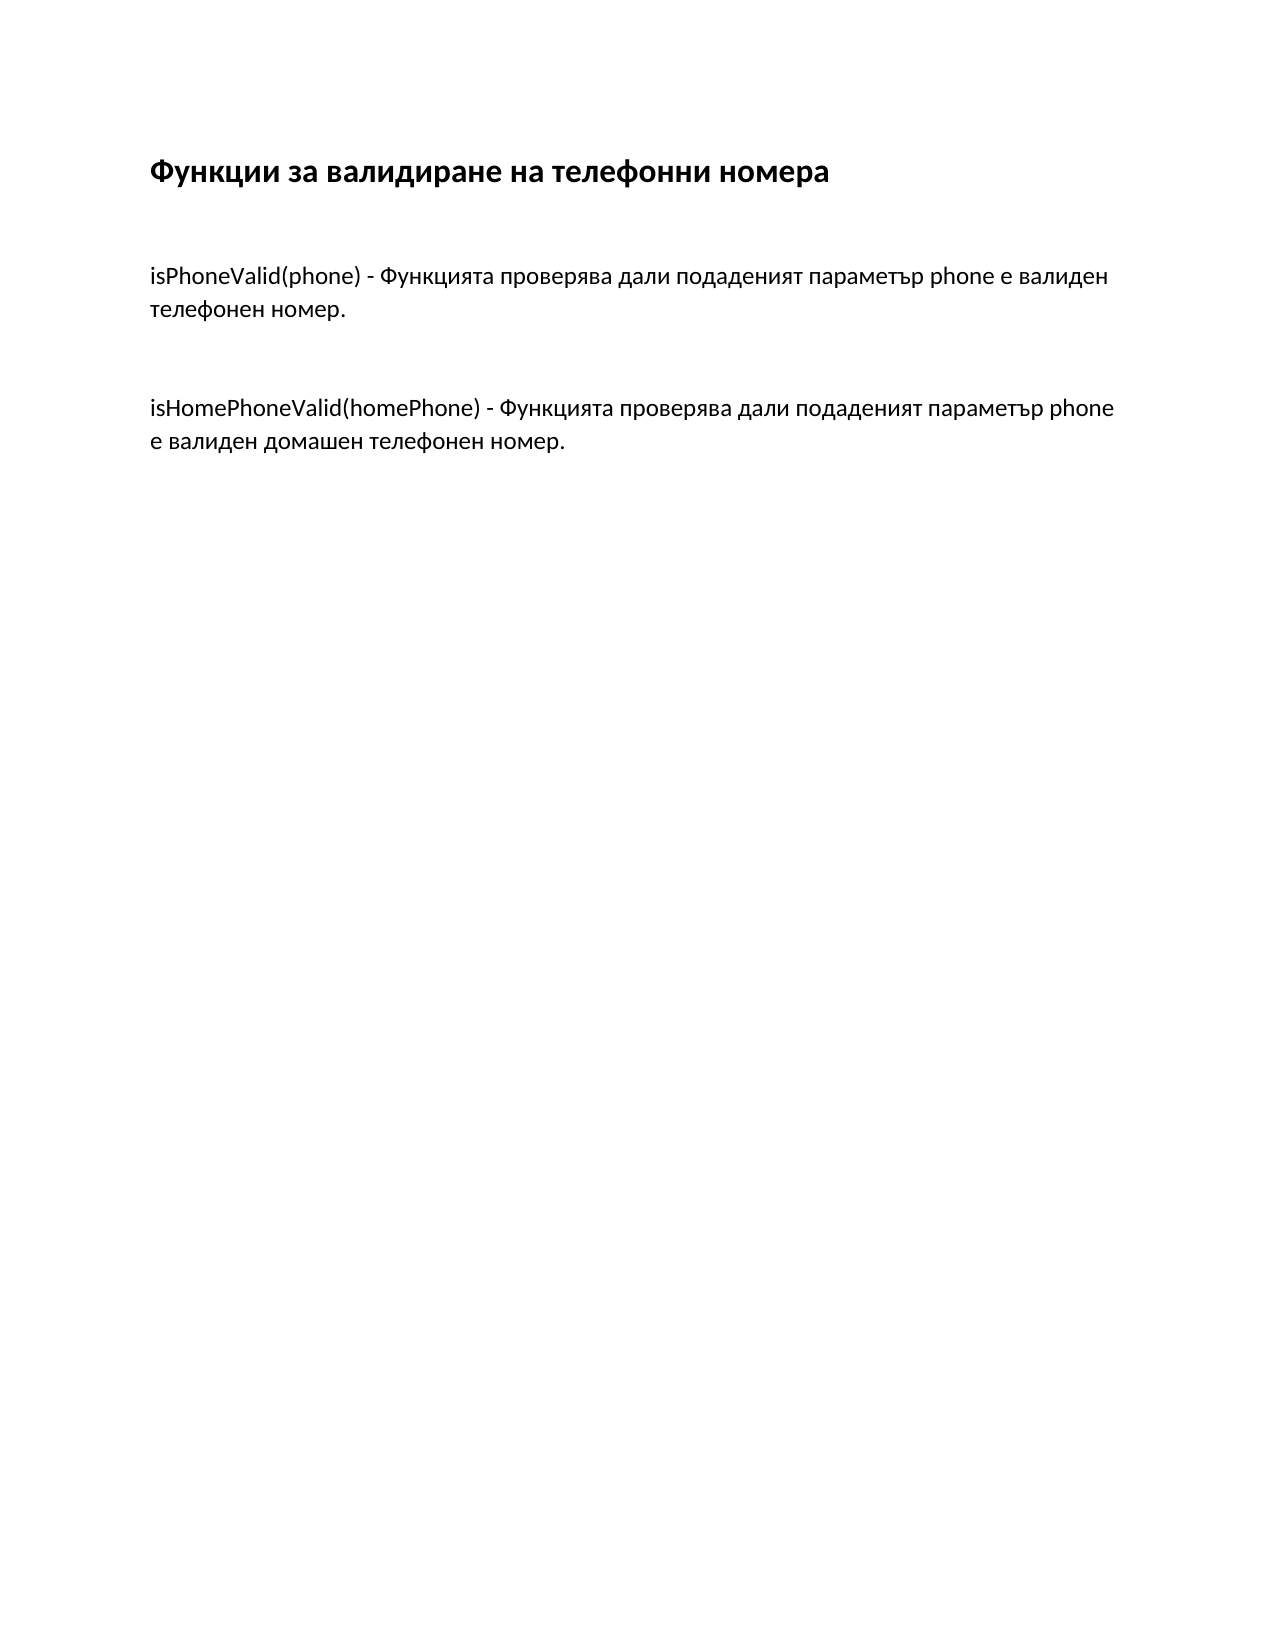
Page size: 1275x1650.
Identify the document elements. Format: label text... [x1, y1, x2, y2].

text isPhoneValid(phone) - Функцията проверява дали подаденият параметър phone е валиден телефонен номер. [150, 260, 1125, 324]
text Функции за валидиране на телефонни номера [150, 150, 1125, 191]
text isHomePhoneValid(homePhone) - Функцията проверява дали подаденият параметър phone е валиден домашен телефонен номер. [150, 392, 1125, 456]
